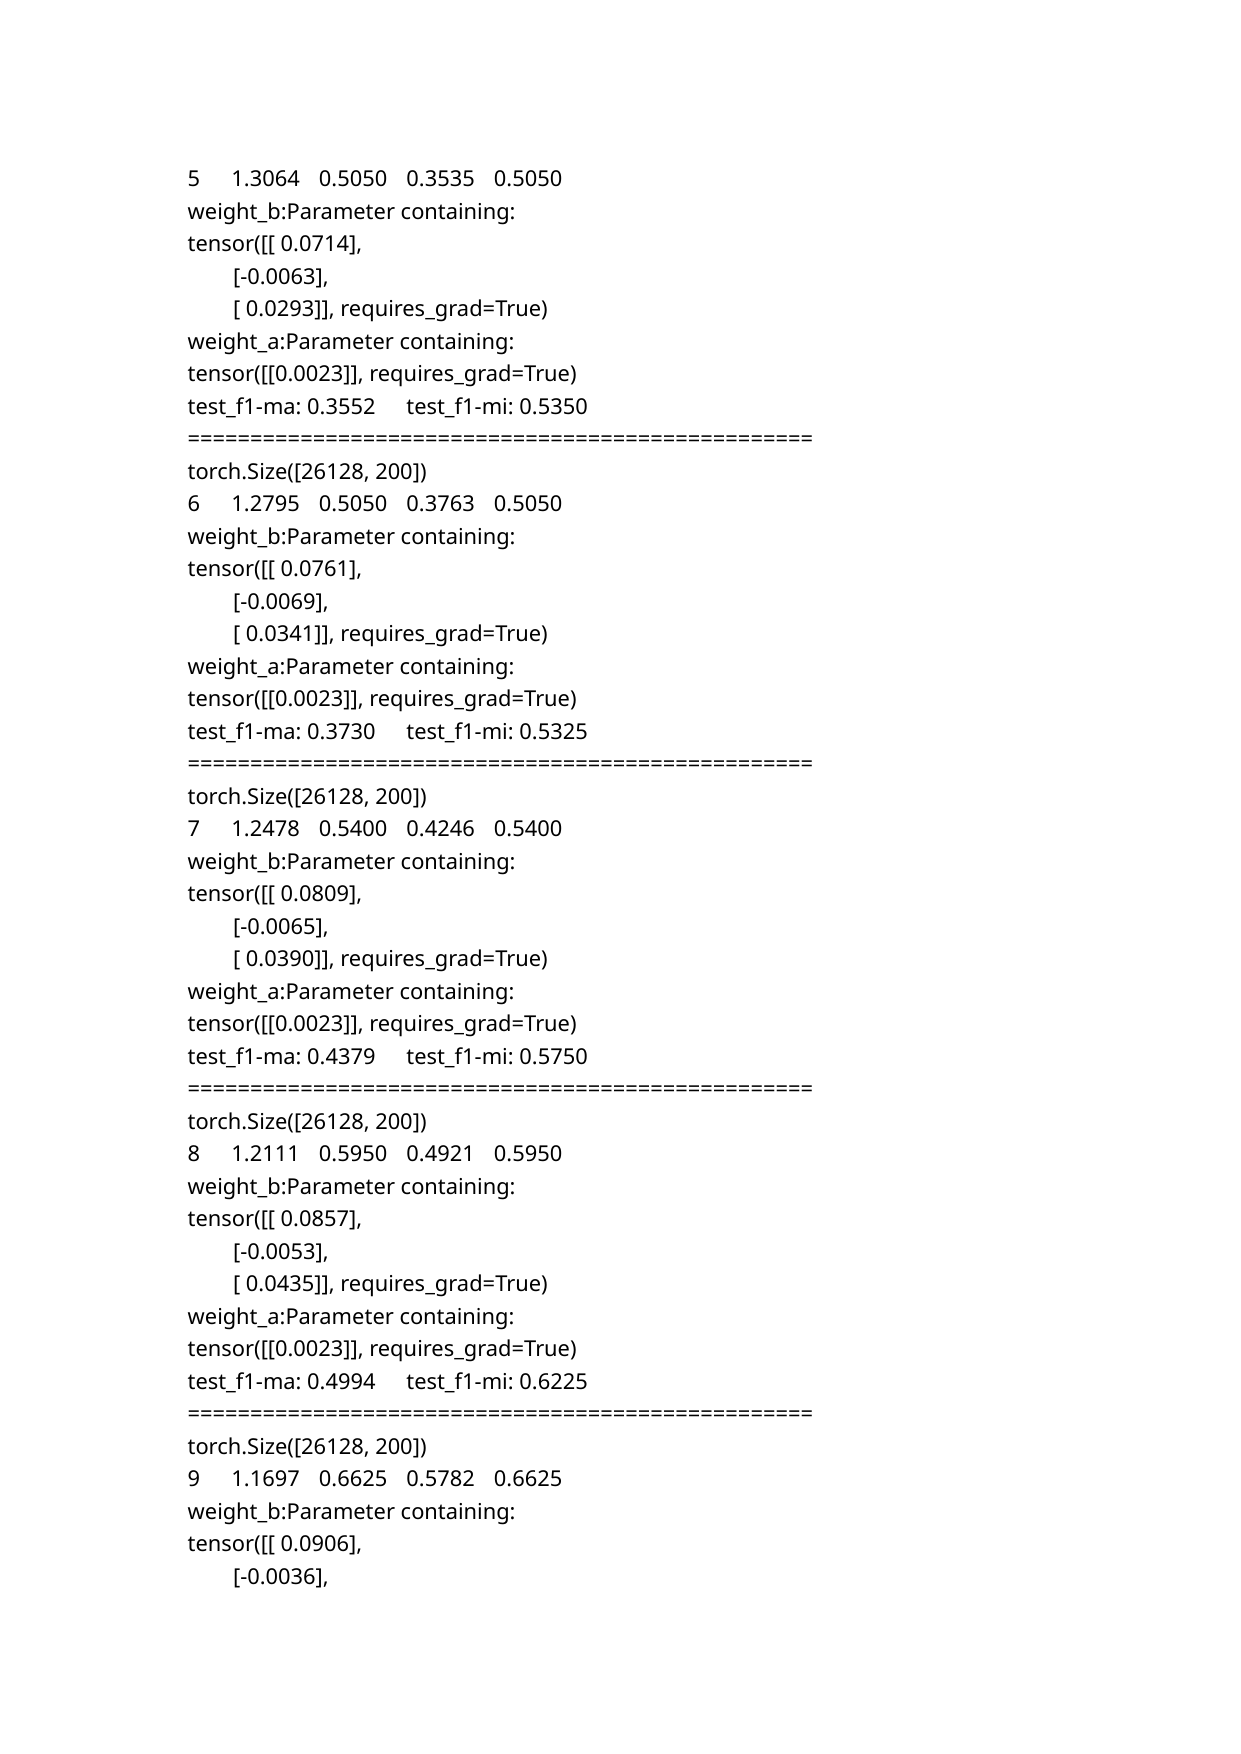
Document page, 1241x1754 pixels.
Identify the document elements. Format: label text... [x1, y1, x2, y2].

text [ 0.0341]], requires_grad=True) [187, 617, 1053, 649]
text ================================================== [187, 1072, 1053, 1104]
text [-0.0053], [187, 1234, 1053, 1267]
text weight_b:Parameter containing: [187, 519, 1053, 552]
text tensor([[ 0.0714], [187, 227, 1053, 259]
text tensor([[ 0.0809], [187, 877, 1053, 909]
text [ 0.0390]], requires_grad=True) [187, 942, 1053, 974]
text tensor([[0.0023]], requires_grad=True) [187, 1332, 1053, 1364]
text tensor([[0.0023]], requires_grad=True) [187, 682, 1053, 714]
text tensor([[0.0023]], requires_grad=True) [187, 357, 1053, 389]
text test_f1-ma: 0.3730 test_f1-mi: 0.5325 [187, 714, 1053, 747]
text [ 0.0293]], requires_grad=True) [187, 292, 1053, 324]
text torch.Size([26128, 200]) [187, 454, 1053, 487]
text torch.Size([26128, 200]) [187, 1429, 1053, 1462]
text tensor([[ 0.0906], [187, 1527, 1053, 1559]
text weight_b:Parameter containing: [187, 1169, 1053, 1202]
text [187, 1397, 1053, 1429]
text weight_b:Parameter containing: [187, 1494, 1053, 1527]
text 8 1.2111 0.5950 0.4921 0.5950 [187, 1137, 1053, 1169]
text tensor([[0.0023]], requires_grad=True) [187, 1007, 1053, 1039]
text weight_a:Parameter containing: [187, 324, 1053, 357]
text weight_a:Parameter containing: [187, 1299, 1053, 1332]
text test_f1-ma: 0.4379 test_f1-mi: 0.5750 [187, 1039, 1053, 1072]
text [-0.0036], [187, 1559, 1053, 1592]
text 5 1.3064 0.5050 0.3535 0.5050 [187, 162, 1053, 194]
text ================================================== [187, 747, 1053, 779]
text [-0.0065], [187, 909, 1053, 942]
text test_f1-ma: 0.3552 test_f1-mi: 0.5350 [187, 389, 1053, 422]
text [-0.0063], [187, 259, 1053, 292]
text 9 1.1697 0.6625 0.5782 0.6625 [187, 1462, 1053, 1494]
text 7 1.2478 0.5400 0.4246 0.5400 [187, 812, 1053, 844]
text 6 1.2795 0.5050 0.3763 0.5050 [187, 487, 1053, 519]
text weight_b:Parameter containing: [187, 844, 1053, 877]
text tensor([[ 0.0857], [187, 1202, 1053, 1234]
text tensor([[ 0.0761], [187, 552, 1053, 584]
text test_f1-ma: 0.4994 test_f1-mi: 0.6225 [187, 1364, 1053, 1397]
text torch.Size([26128, 200]) [187, 779, 1053, 812]
text ================================================== [187, 422, 1053, 454]
text weight_a:Parameter containing: [187, 649, 1053, 682]
text torch.Size([26128, 200]) [187, 1104, 1053, 1137]
text weight_a:Parameter containing: [187, 974, 1053, 1007]
text weight_b:Parameter containing: [187, 194, 1053, 227]
text [ 0.0435]], requires_grad=True) [187, 1267, 1053, 1299]
text [-0.0069], [187, 584, 1053, 617]
